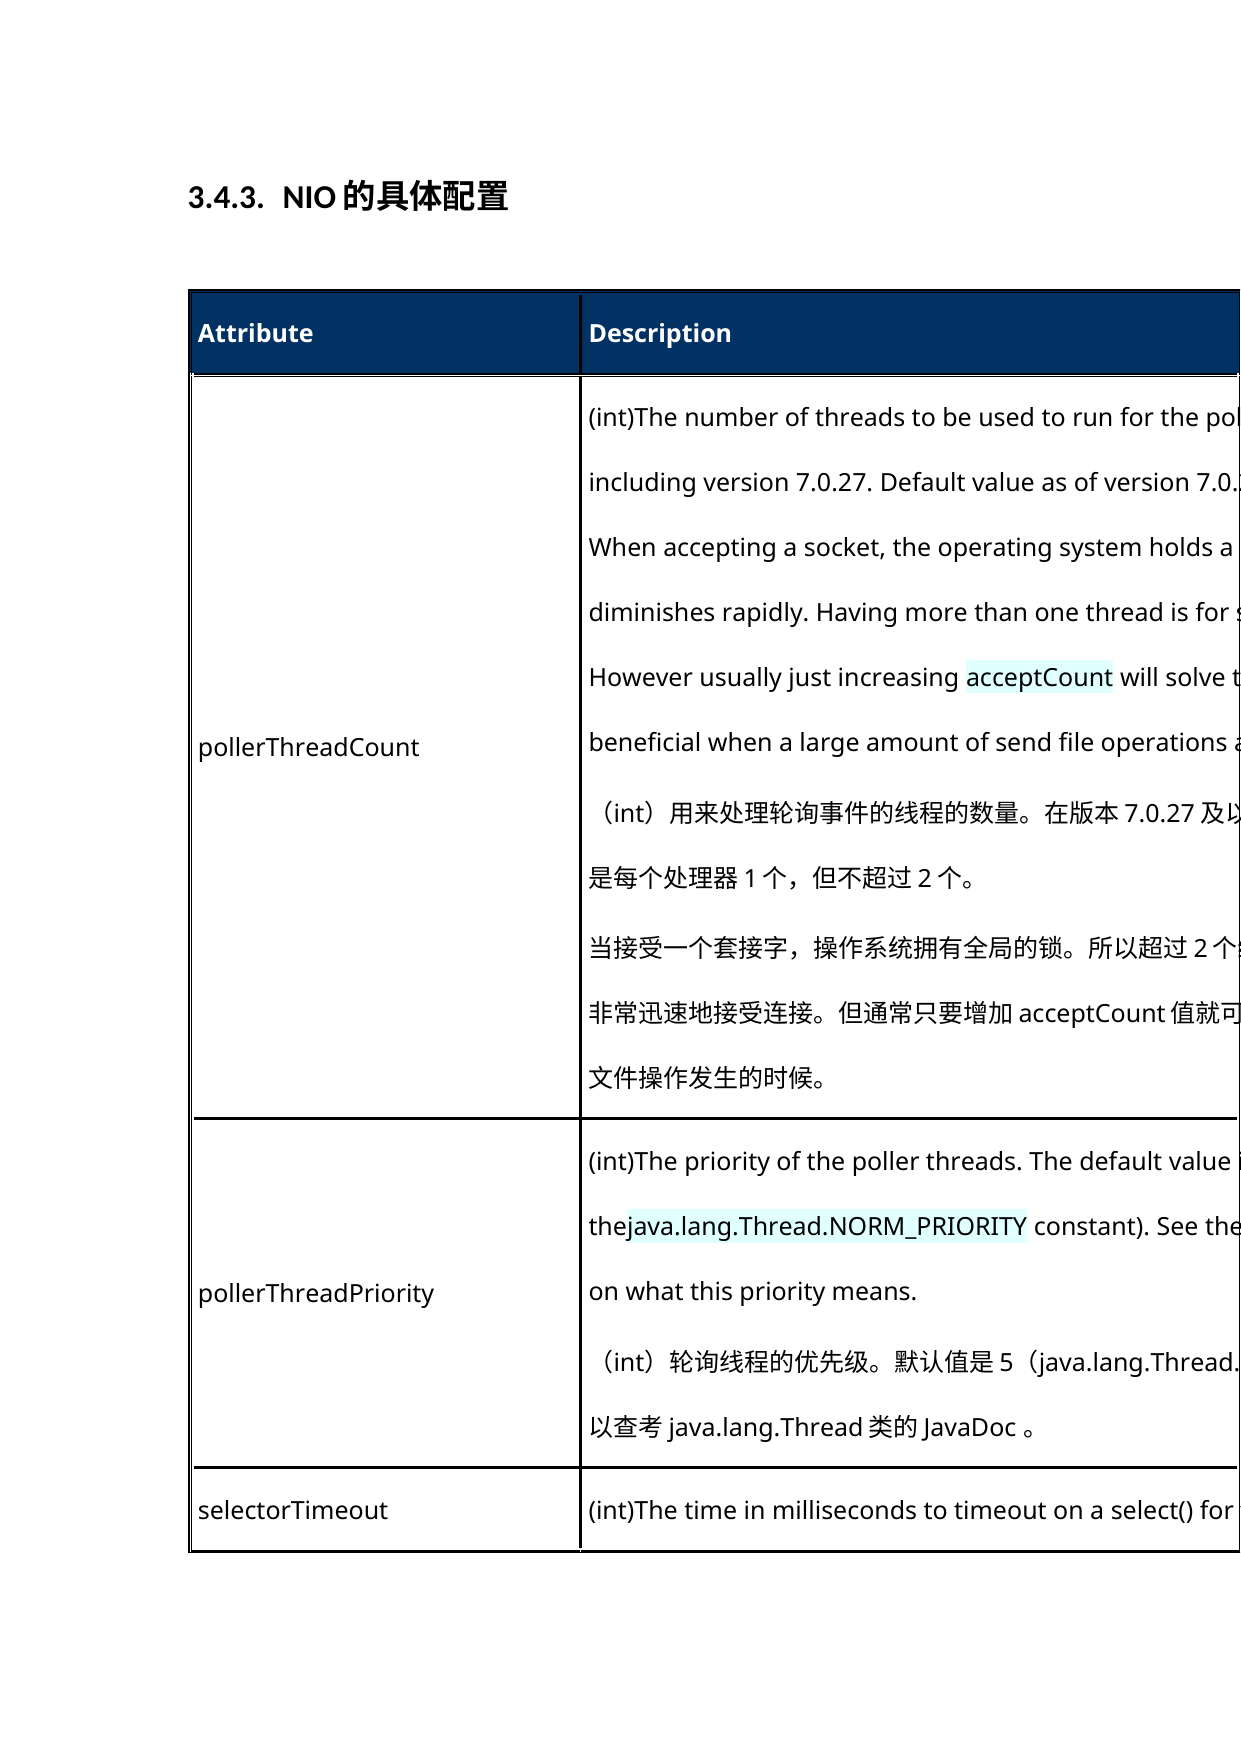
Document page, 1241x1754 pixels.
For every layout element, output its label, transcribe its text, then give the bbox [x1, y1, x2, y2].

table_cell pollerThreadPriority [192, 1117, 579, 1466]
subtitle NIO的具体配置 [187, 162, 1053, 227]
table_header Description [580, 293, 1239, 373]
table_header Attribute [192, 293, 580, 373]
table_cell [580, 1466, 1239, 1550]
table_cell selectorTimeout [192, 1466, 580, 1550]
table_cell pollerThreadCount [192, 373, 579, 1117]
table_cell (int)The priority of the poller threads. The default value is 5 (the value of thejava.lang.Thread.NORM_PRIORITY constant). See the JavaDoc for the java.lang.Thread class for more details on what this priority means. （int）轮询线程的优先级。默认值是5（java.lang.Thread.NORM_PRIORITY常量值）。优先级的更多详细信息，可以查考java.lang.Thread类的JavaDoc 。 [582, 1117, 1239, 1466]
table_cell (int)The number of threads to be used to run for the polling events. Default value is 1 per processor up to and including version 7.0.27. Default value as of version 7.0.28 is 1 per processor but not more than 2. When accepting a socket, the operating system holds a global lock. So the benefit of going above 2 threads diminishes rapidly. Having more than one thread is for system that need to accept connections very rapidly. However usually just increasing acceptCount will solve that problem. Increasing this value may also be beneficial when a large amount of send file operations are going on. （int）用来处理轮询事件的线程的数量。在版本7.0.27及以前版本，默认值是每个处理器1个。版本7.0.28的默认值是每个处理器1个，但不超过2个。 当接受一个套接字，操作系统拥有全局的锁。所以超过2个线程的好处而迅速减小。有一个以上的线程是因为系统需要非常迅速地接受连接。但通常只要增加acceptCount值就可以解决这个问题。增加该值也可能是有用的，当大量发送文件操作发生的时候。 [582, 373, 1239, 1117]
